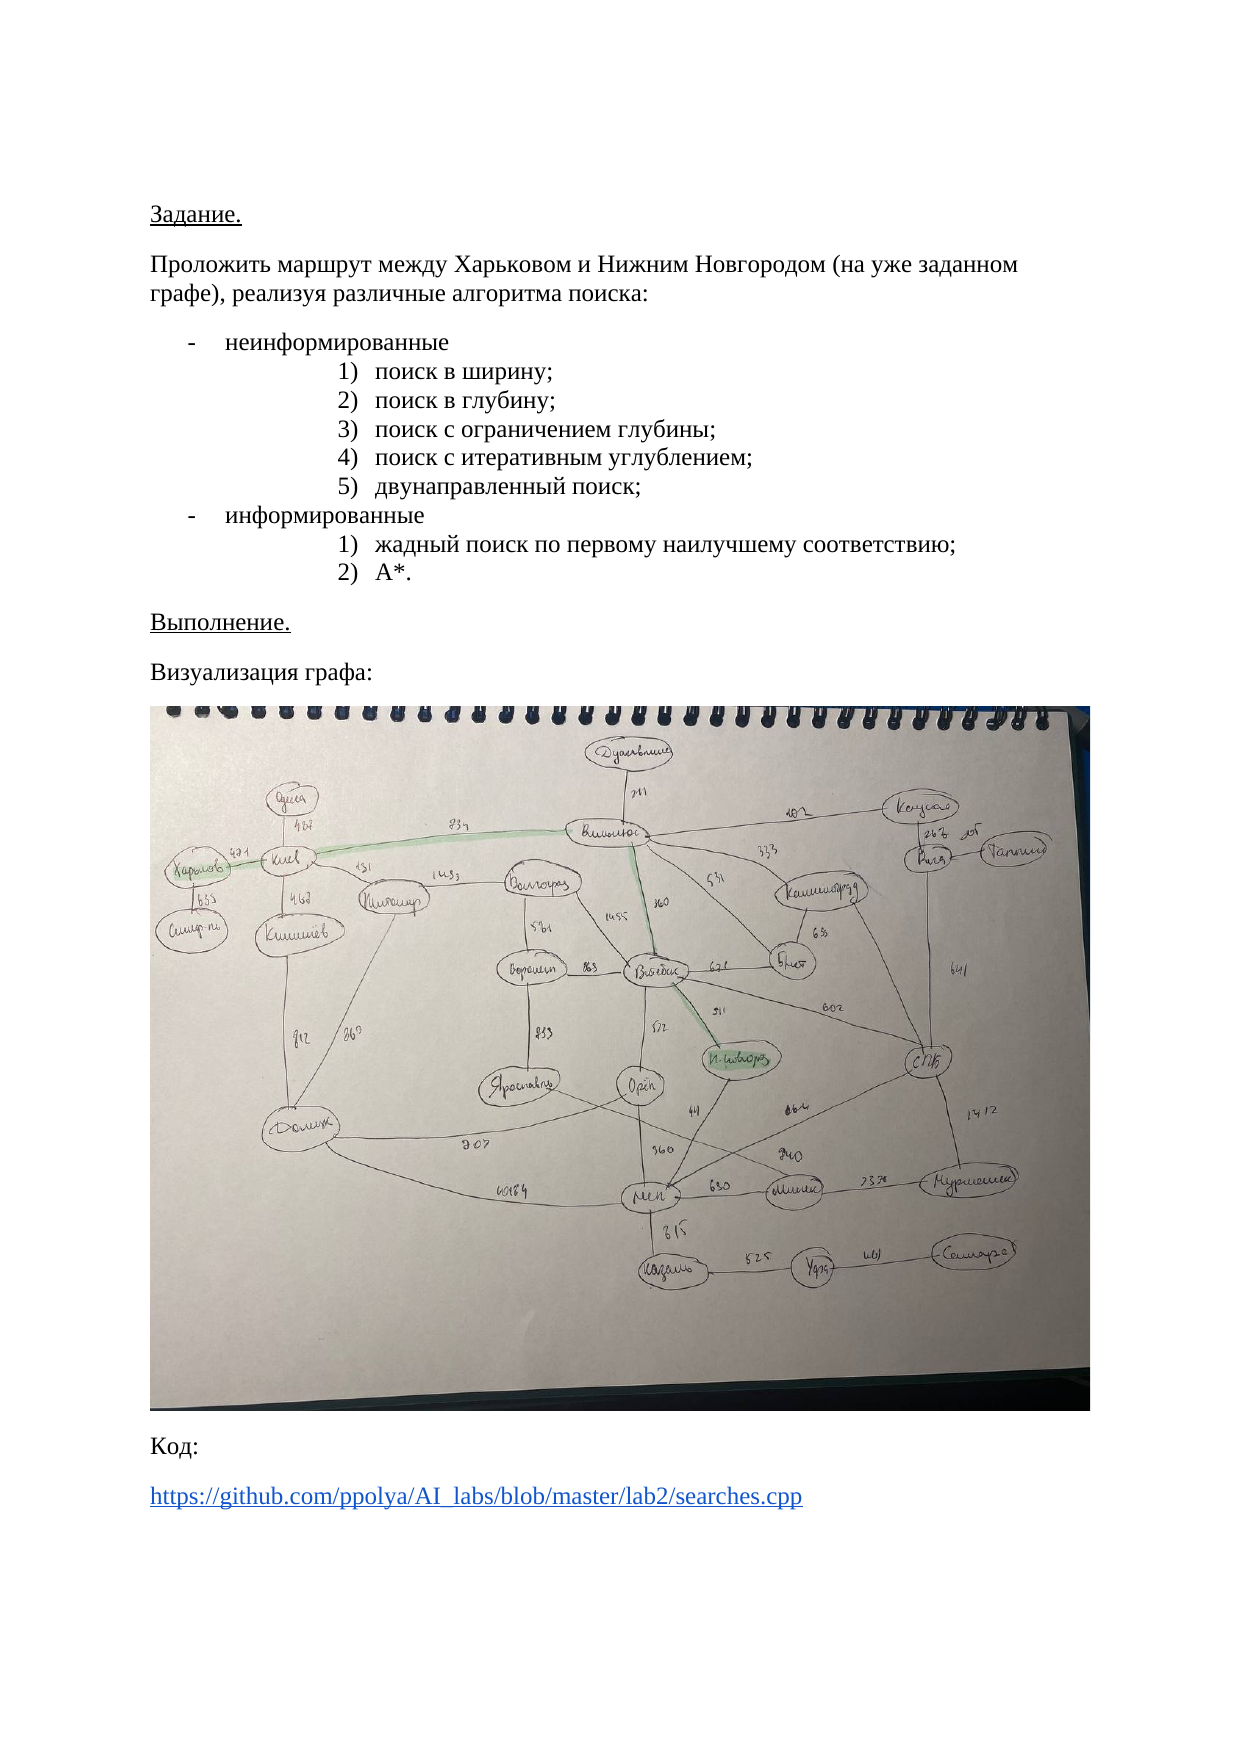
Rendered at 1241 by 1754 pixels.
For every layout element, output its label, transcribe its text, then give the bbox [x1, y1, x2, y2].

text Проложить маршрут между Харьковом и Нижним Новгородом (на уже заданном графе), реализуя различные алгоритма поиска: [150, 249, 1090, 307]
list двунаправленный поиск; [337, 471, 1090, 500]
list А*. [337, 557, 1090, 586]
list поиск в глубину; [337, 385, 1090, 414]
text Визуализация графа: [150, 657, 1090, 685]
list поиск с ограничением глубины; [337, 414, 1090, 442]
list жадный поиск по первому наилучшему соответствию; [337, 529, 1090, 557]
text Выполнение. [150, 607, 1090, 636]
list поиск с итеративным углублением; [337, 442, 1090, 471]
list поиск в ширину; [337, 356, 1090, 385]
text https://github.com/ppolya/AI_labs/blob/master/lab2/searches.cpp [150, 1481, 1090, 1509]
text Код: [150, 1431, 1090, 1460]
list неинформированные [187, 327, 1090, 356]
text Задание. [150, 199, 1090, 228]
list информированные [187, 500, 1090, 529]
picture [150, 706, 1091, 1411]
